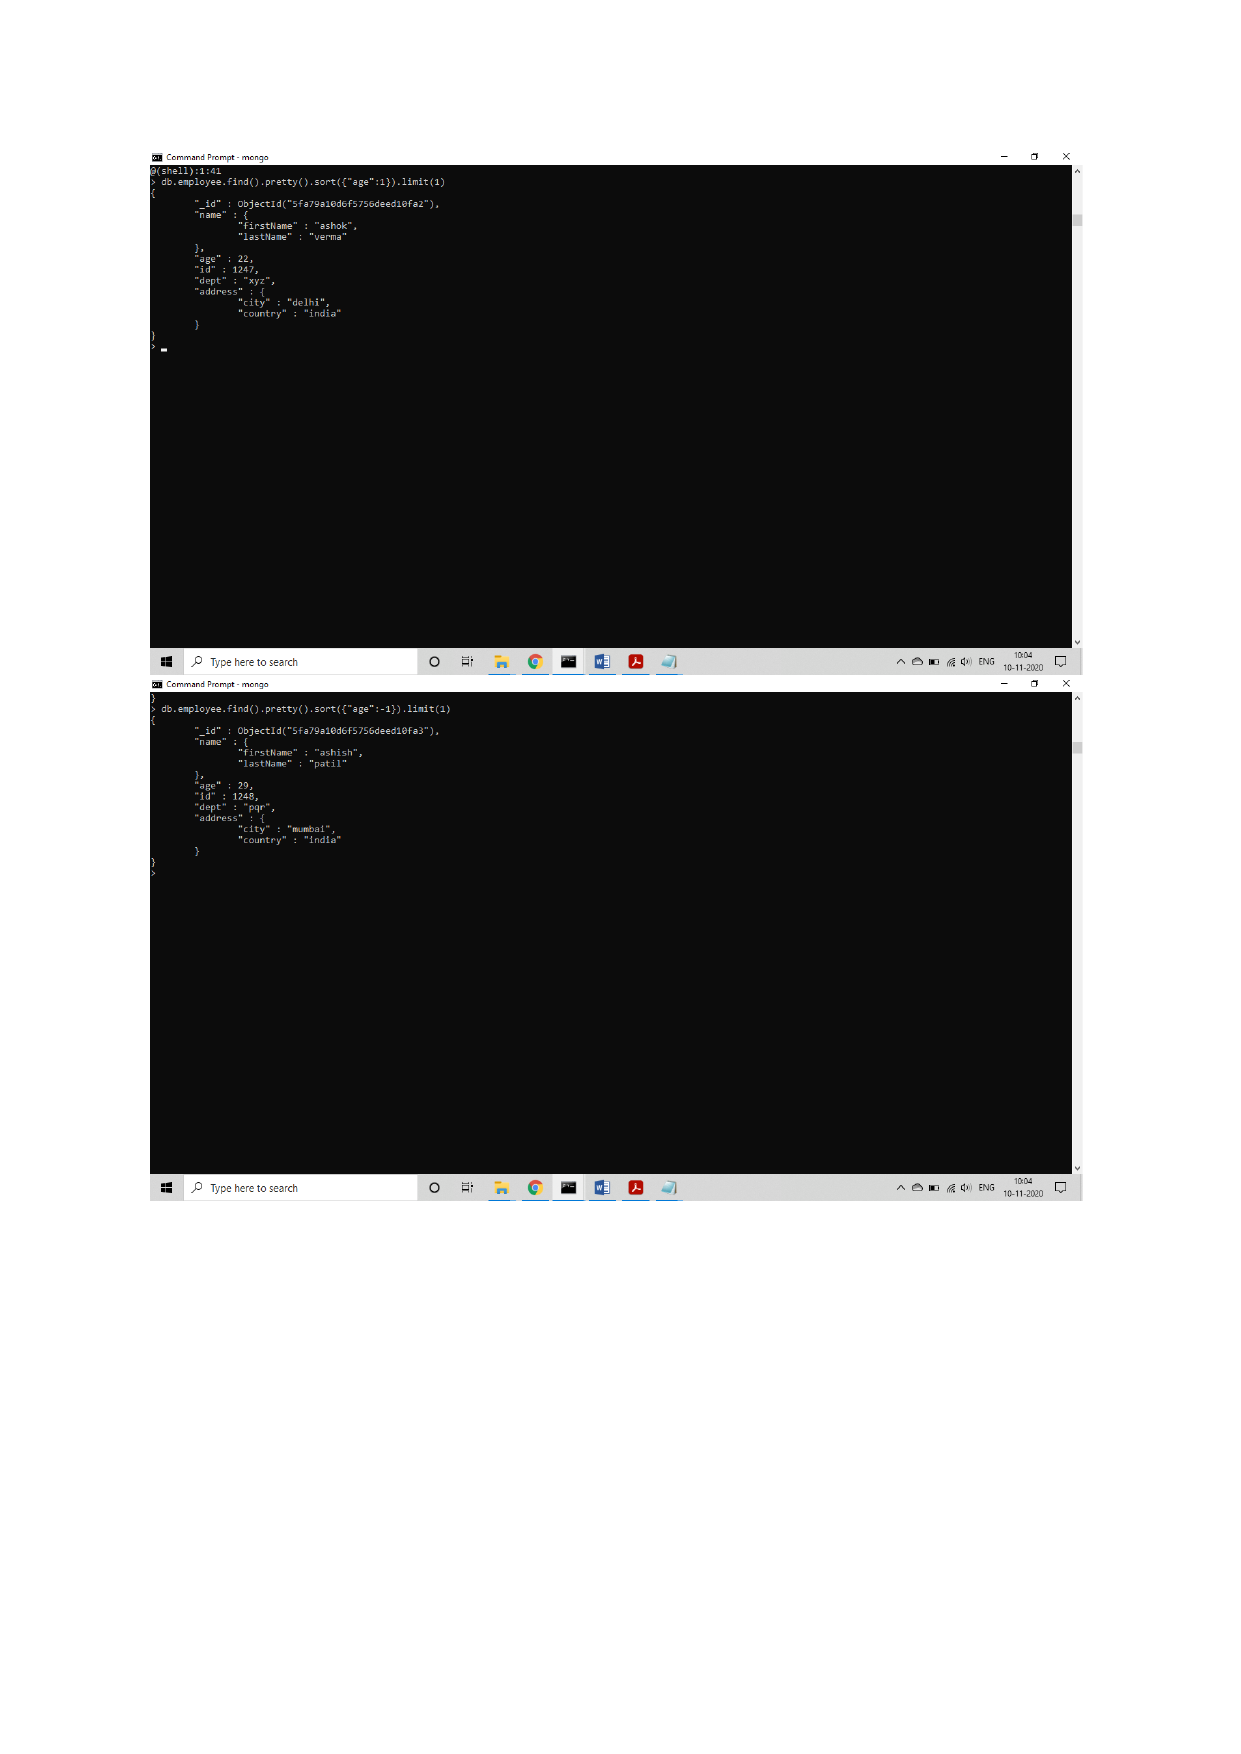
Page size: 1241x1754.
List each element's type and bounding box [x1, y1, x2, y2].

picture [150, 676, 1083, 1201]
picture [150, 150, 1083, 675]
